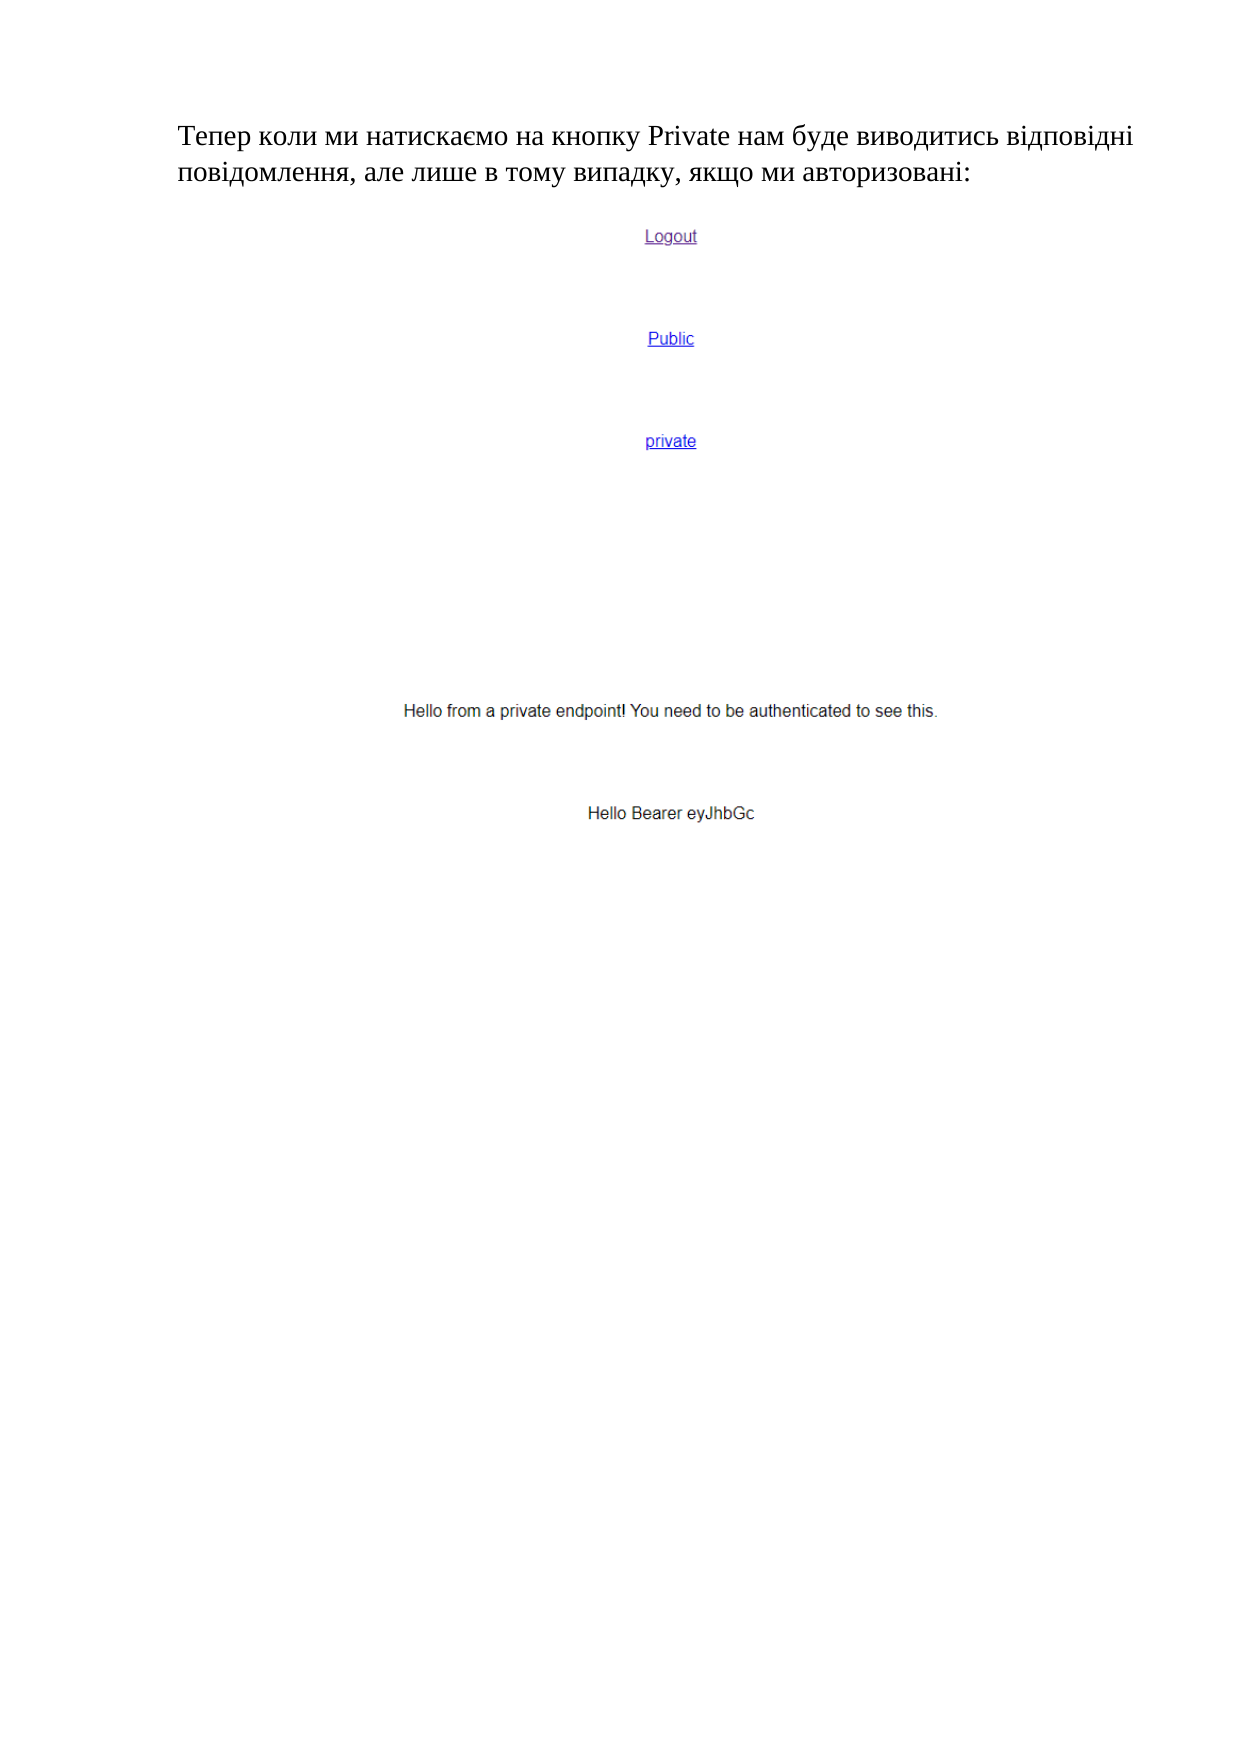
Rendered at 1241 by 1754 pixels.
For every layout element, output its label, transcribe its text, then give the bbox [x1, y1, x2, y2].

picture [177, 207, 1152, 832]
text Тепер коли ми натискаємо на кнопку Private нам буде виводитись відповідні повідомлення, але лише в тому випадку, якщо ми авторизовані: [177, 118, 1152, 188]
